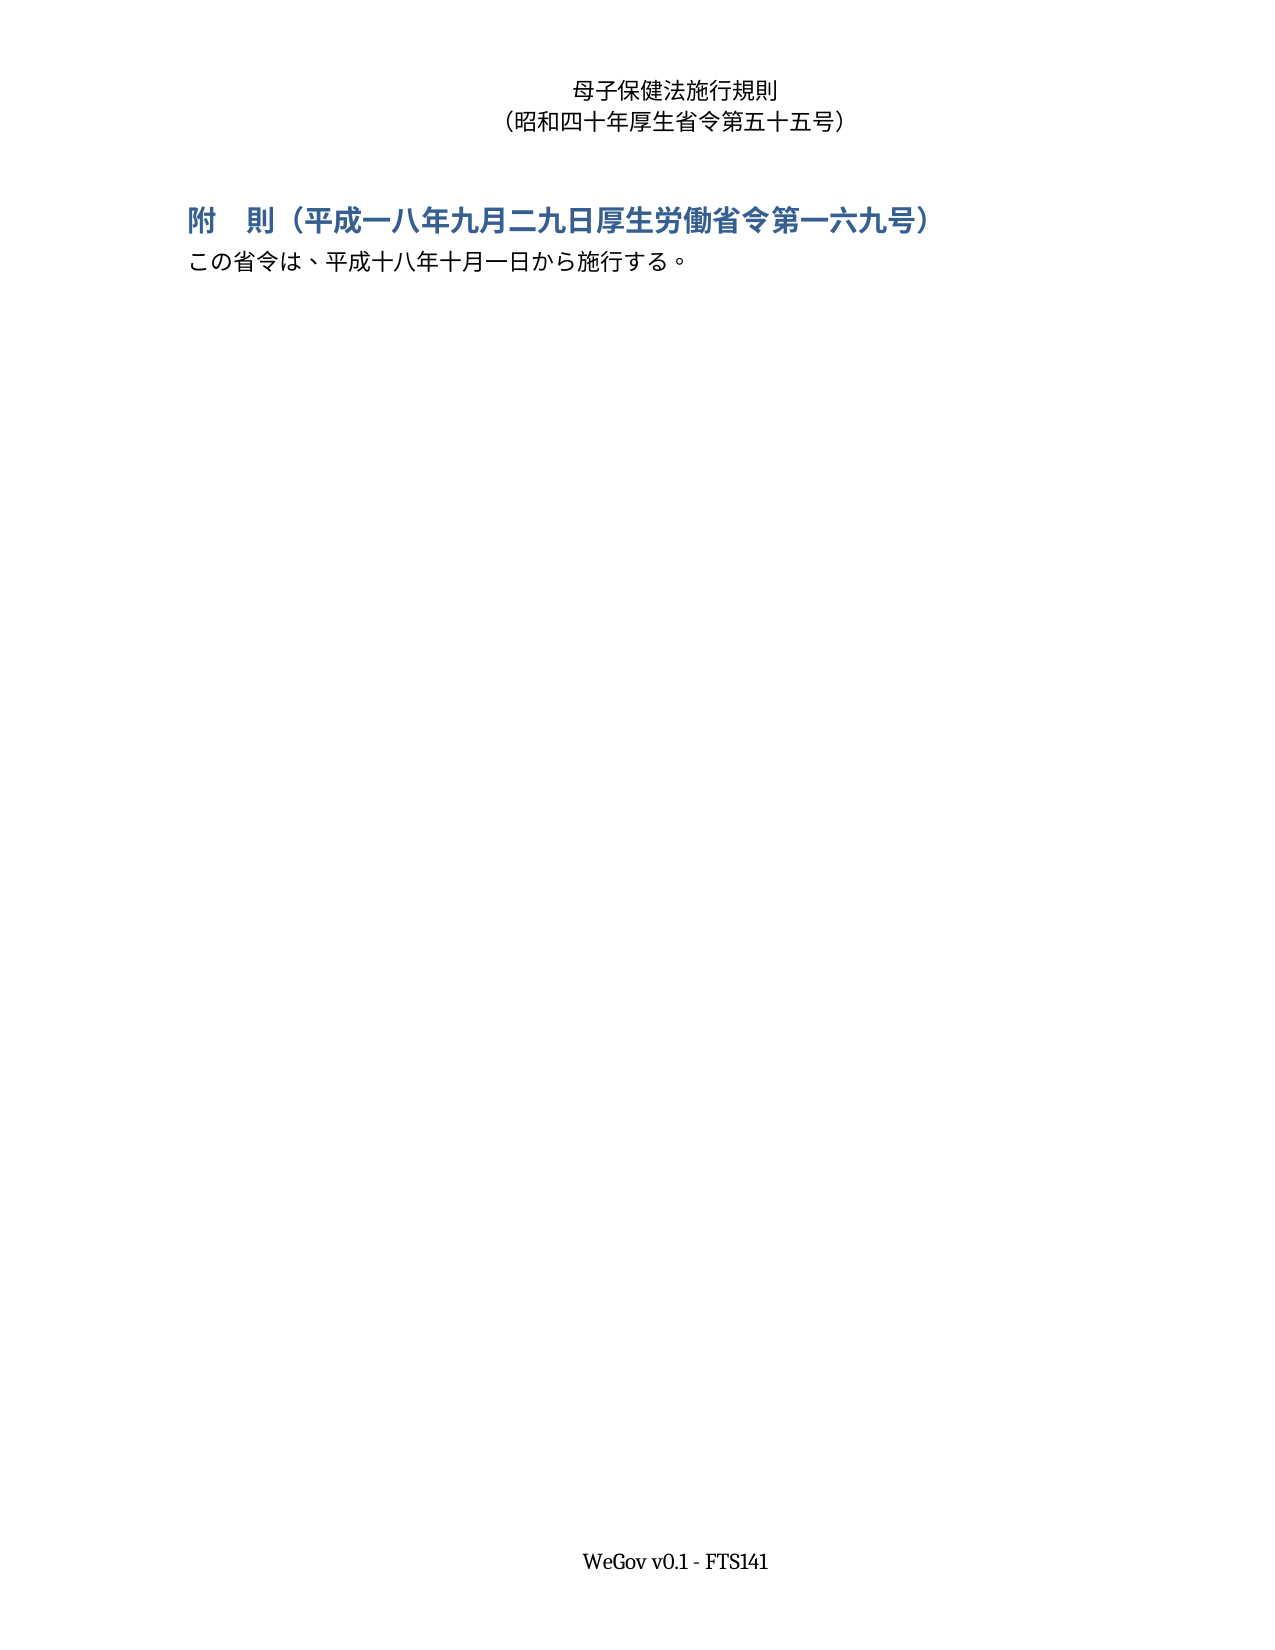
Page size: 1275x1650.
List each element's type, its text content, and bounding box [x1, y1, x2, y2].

subtitle 附 則（平成一八年九月二九日厚生労働省令第一六九号） [187, 200, 1087, 240]
text この省令は、平成十八年十月一日から施行する。 [187, 246, 1087, 277]
